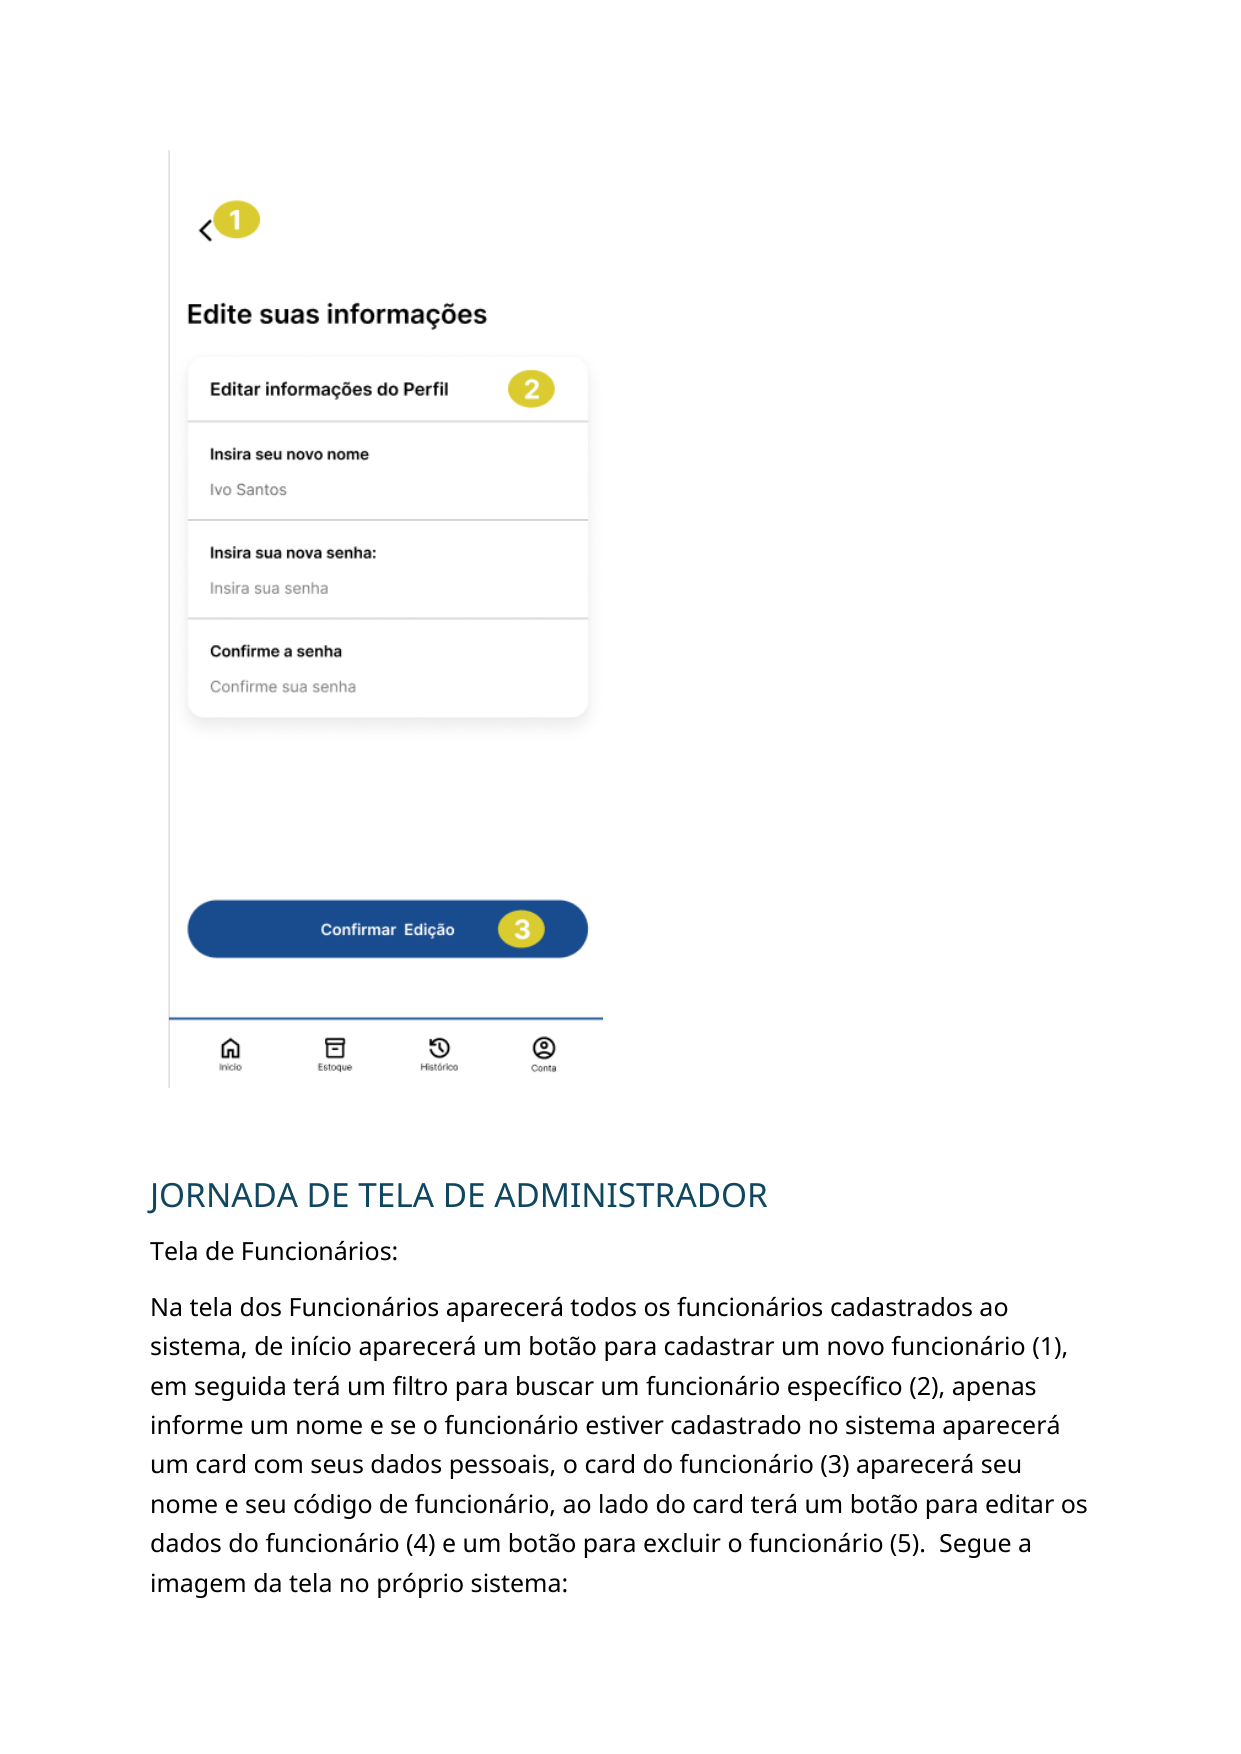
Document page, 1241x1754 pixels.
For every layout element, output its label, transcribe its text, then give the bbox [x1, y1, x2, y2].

text Tela de Funcionários: [150, 1233, 1090, 1267]
text Na tela dos Funcionários aparecerá todos os funcionários cadastrados ao sistema, de início aparecerá um botão para cadastrar um novo funcionário (1), em seguida terá um filtro para buscar um funcionário específico (2), apenas informe um nome e se o funcionário estiver cadastrado no sistema aparecerá um card com seus dados pessoais, o card do funcionário (3) aparecerá seu nome e seu código de funcionário, ao lado do card terá um botão para editar os dados do funcionário (4) e um botão para excluir o funcionário (5). Segue a imagem da tela no próprio sistema: [150, 1289, 1090, 1600]
subtitle JORNADA DE TELA DE ADMINISTRADOR [150, 1172, 1090, 1218]
